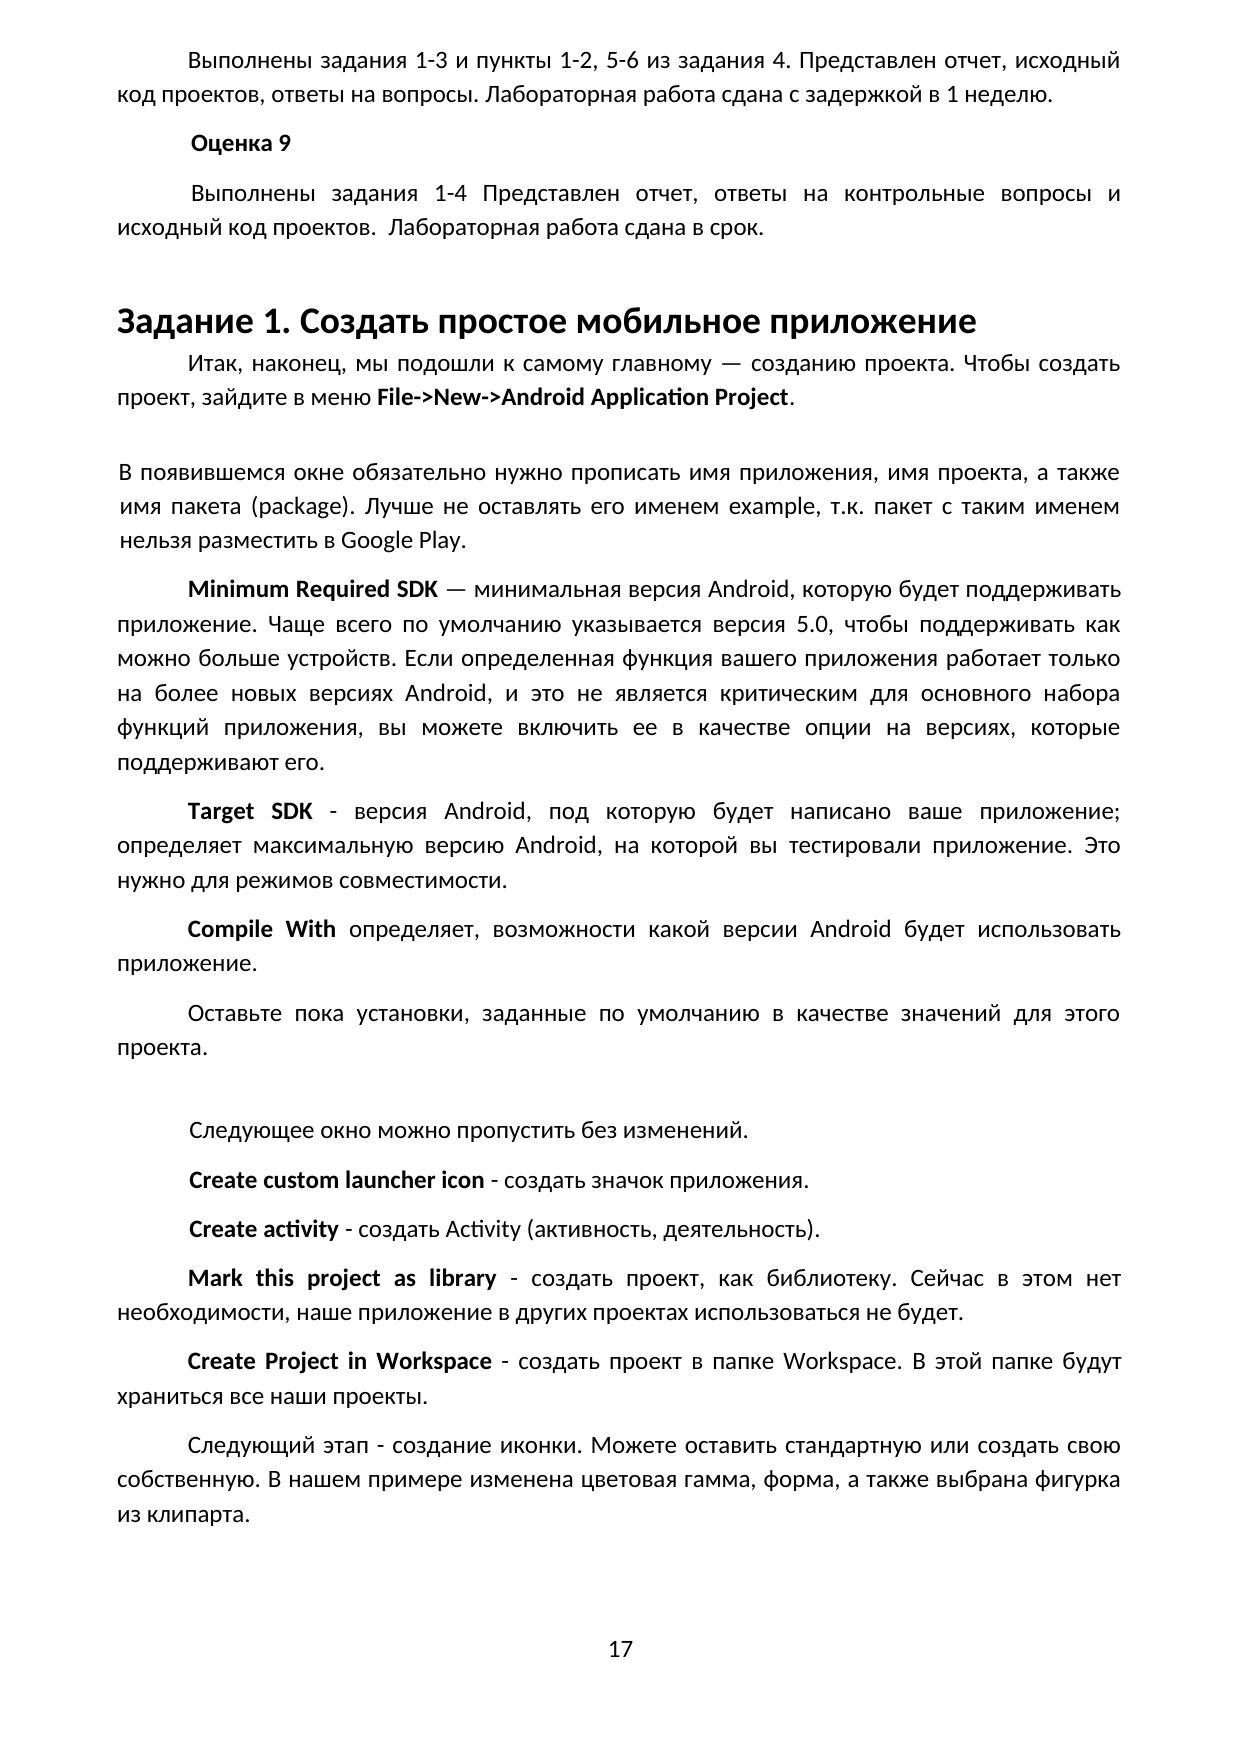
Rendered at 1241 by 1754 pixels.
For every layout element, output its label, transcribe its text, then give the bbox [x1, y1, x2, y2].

text Create activity - создать Activity (активность, деятельность). [189, 1213, 1122, 1243]
text Mark this project as library - создать проект, как библиотеку. Сейчас в этом нет необходимости, наше приложение в других проектах использоваться не будет. [117, 1262, 1122, 1327]
text Выполнены задания 1-4 Представлен отчет, ответы на контрольные вопросы и исходный код проектов. Лабораторная работа сдана в срок. [117, 177, 1122, 242]
text Create custom launcher icon - создать значок приложения. [189, 1164, 1122, 1194]
text Compile With определяет, возможности какой версии Android будет использовать приложение. [117, 913, 1122, 978]
text В появившемся окне обязательно нужно прописать имя приложения, имя проекта, а также имя пакета (package). Лучше не оставлять его именем example, т.к. пакет с таким именем нельзя разместить в Google Play. [118, 456, 1122, 555]
text Выполнены задания 1-3 и пункты 1-2, 5-6 из задания 4. Представлен отчет, исходный код проектов, ответы на вопросы. Лабораторная работа сдана с задержкой в 1 неделю. [117, 44, 1122, 109]
text Итак, наконец, мы подошли к самому главному — созданию проекта. Чтобы создать проект, зайдите в меню File->New->Android Application Project. [117, 347, 1122, 412]
text Следующий этап - создание иконки. Можете оставить стандартную или создать свою собственную. В нашем примере изменена цветовая гамма, форма, а также выбрана фигурка из клипарта. [117, 1429, 1122, 1528]
text Target SDK - версия Android, под которую будет написано ваше приложение; определяет максимальную версию Android, на которой вы тестировали приложение. Это нужно для режимов совместимости. [117, 795, 1122, 894]
text Minimum Required SDK — минимальная версия Android, которую будет поддерживать приложение. Чаще всего по умолчанию указывается версия 5.0, чтобы поддерживать как можно больше устройств. Если определенная функция вашего приложения работает только на более новых версиях Android, и это не является критическим для основного набора функций приложения, вы можете включить ее в качестве опции на версиях, которые поддерживают его. [117, 574, 1122, 777]
text Следующее окно можно пропустить без изменений. [189, 1115, 1122, 1145]
text Оставьте пока установки, заданные по умолчанию в качестве значений для этого проекта. [117, 997, 1122, 1062]
text Create Project in Workspace - создать проект в папке Workspace. В этой папке будут храниться все наши проекты. [117, 1345, 1122, 1410]
subtitle Задание 1. Создать простое мобильное приложение [117, 297, 1121, 343]
text Оценка 9 [191, 127, 1122, 158]
